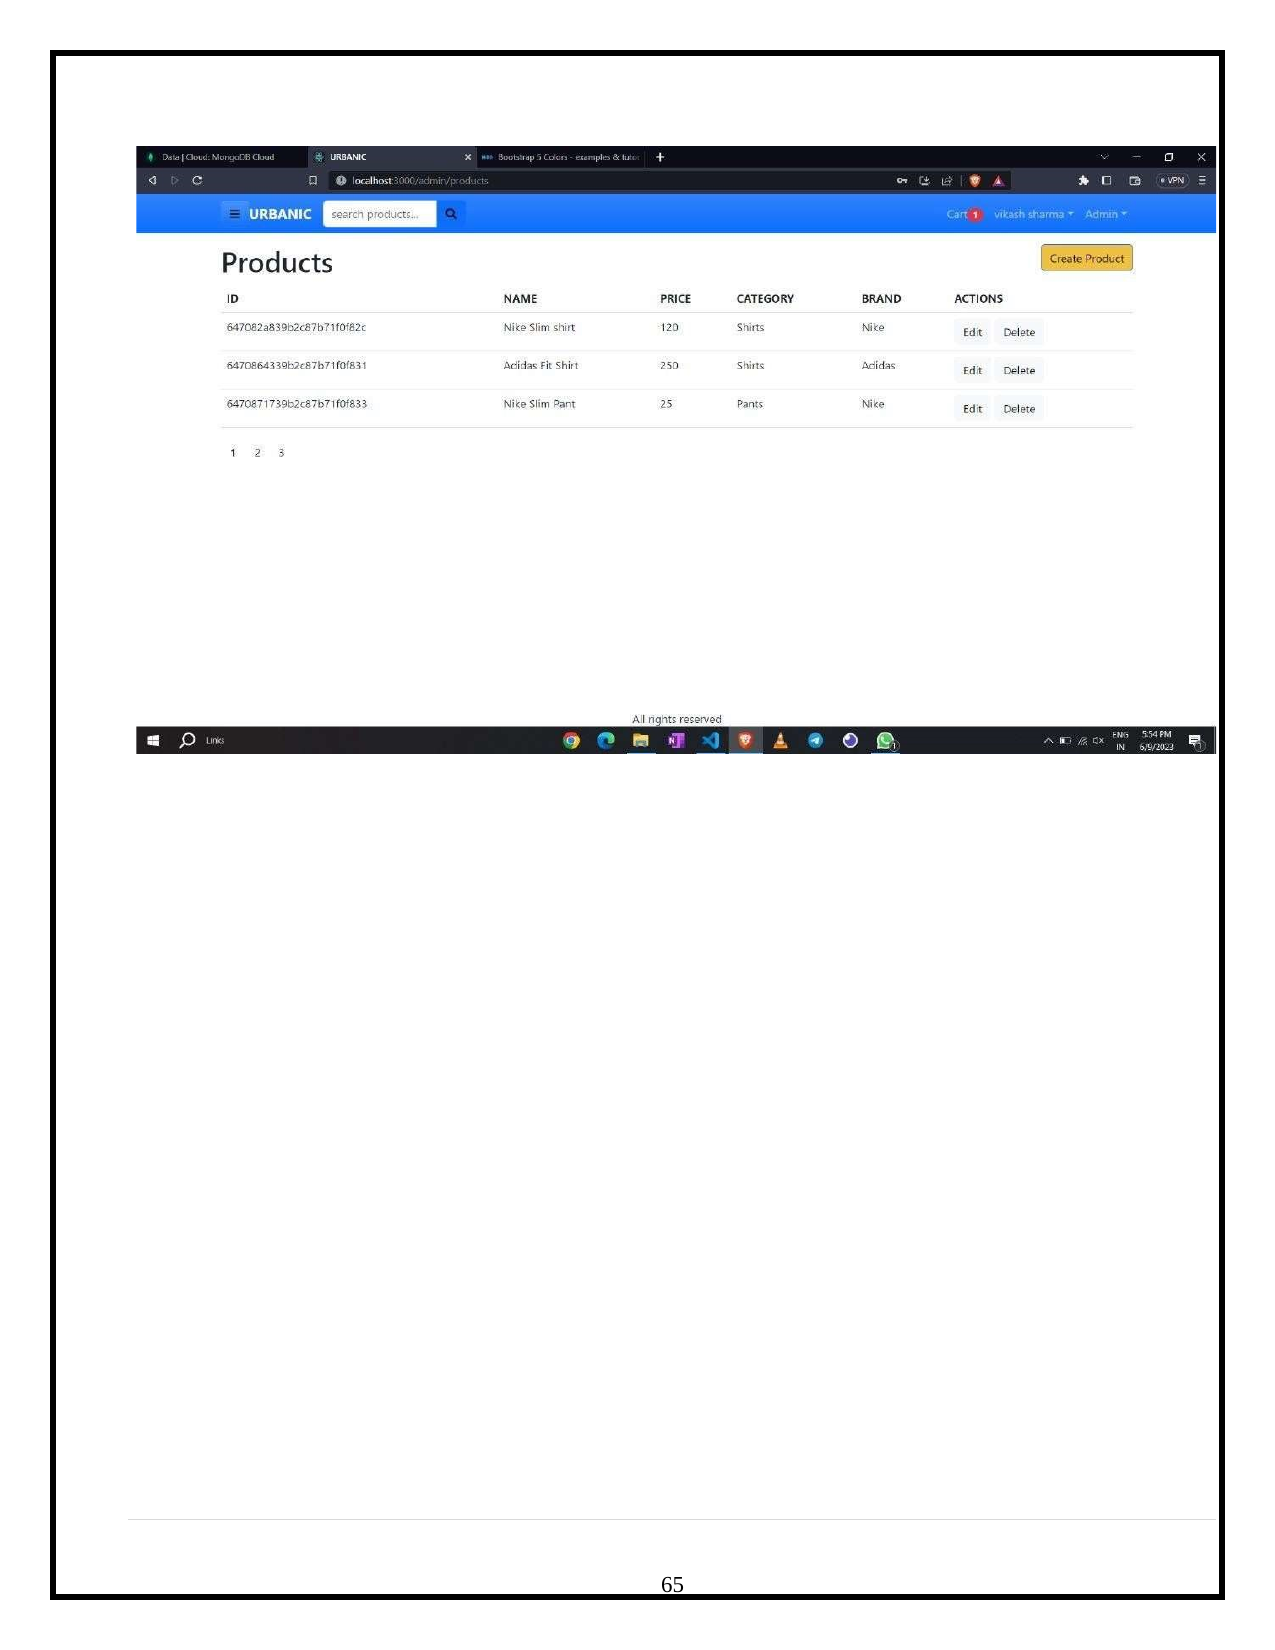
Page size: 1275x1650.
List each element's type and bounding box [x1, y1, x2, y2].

picture [136, 146, 1217, 754]
